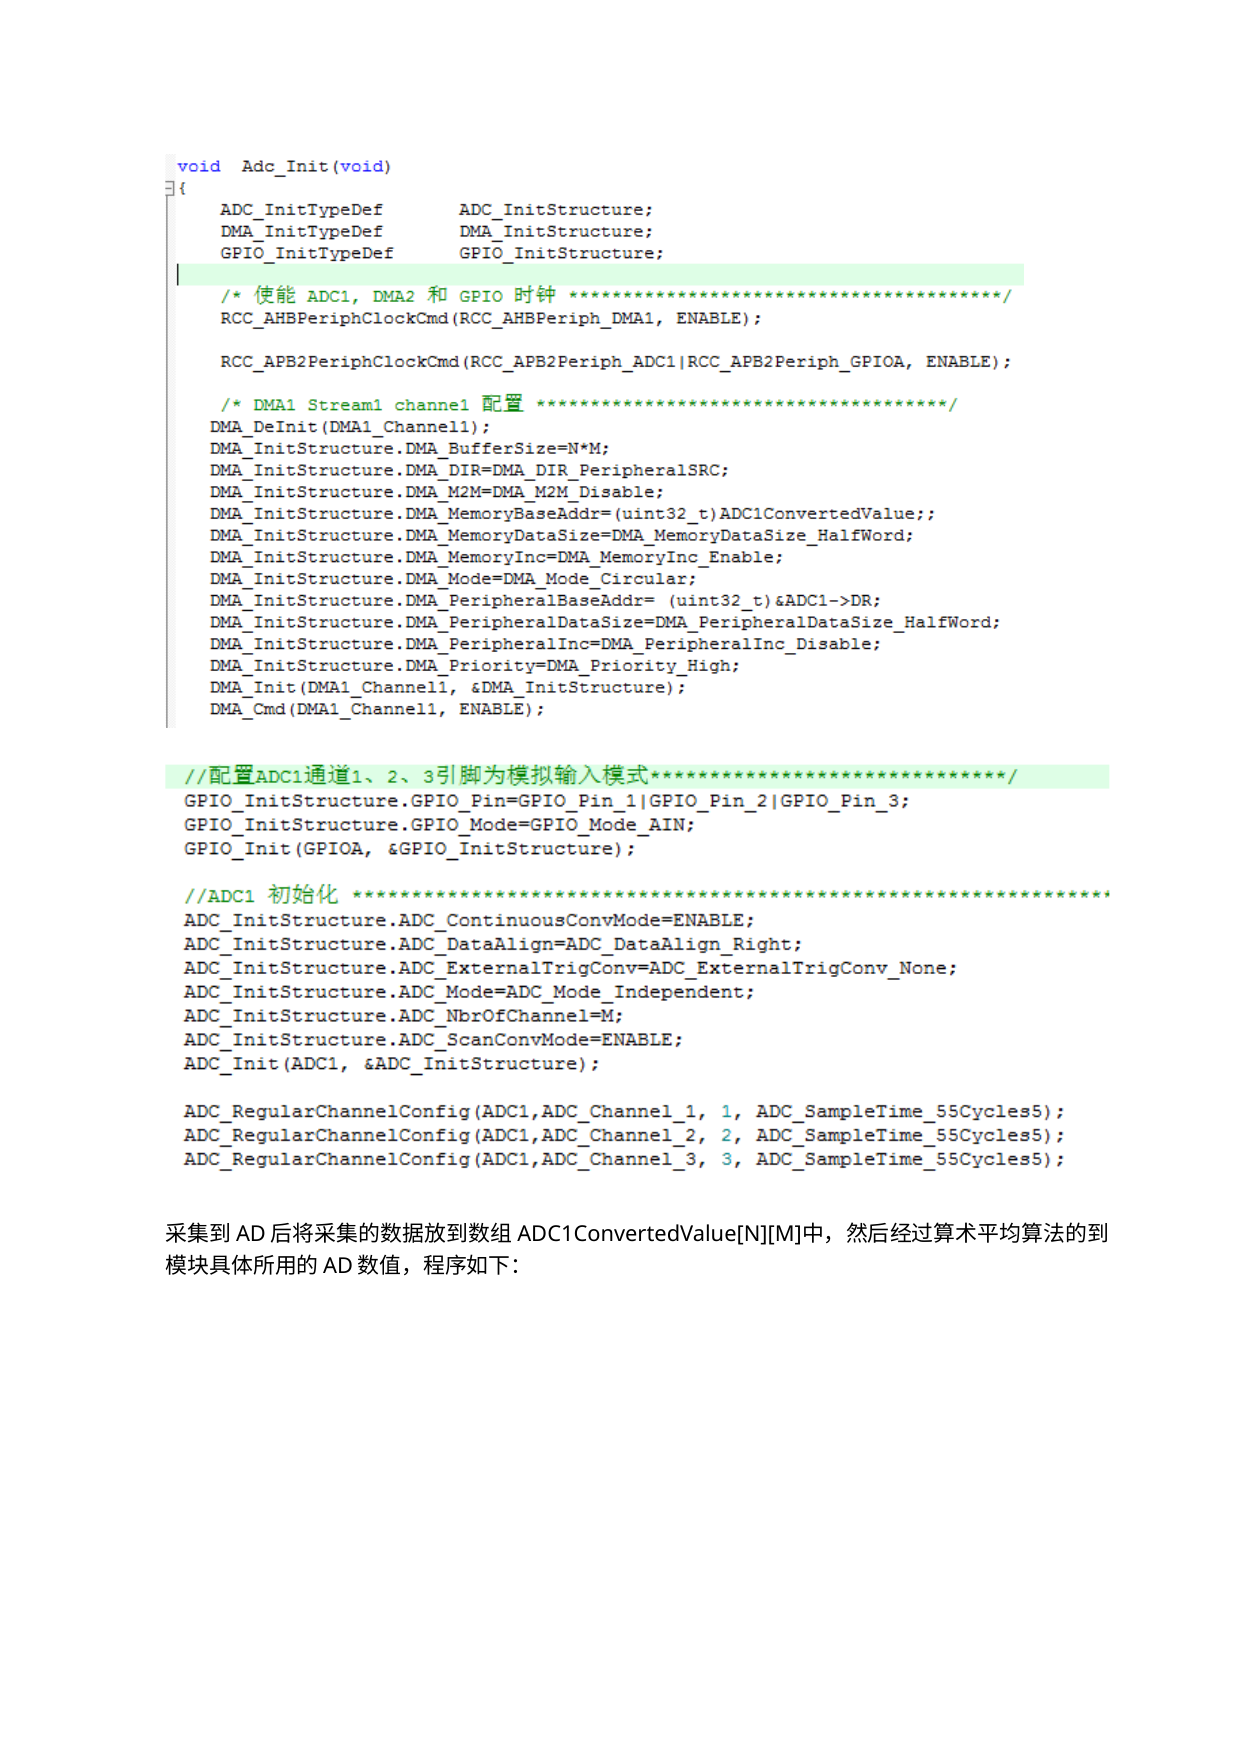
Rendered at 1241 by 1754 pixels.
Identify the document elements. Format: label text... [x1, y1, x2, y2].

text 采集到AD后将采集的数据放到数组ADC1ConvertedValue[N][M]中，然后经过算术平均算法的到模块具体所用的AD数值，程序如下： [165, 1215, 1110, 1280]
picture [165, 763, 1110, 1186]
picture [165, 154, 1024, 728]
